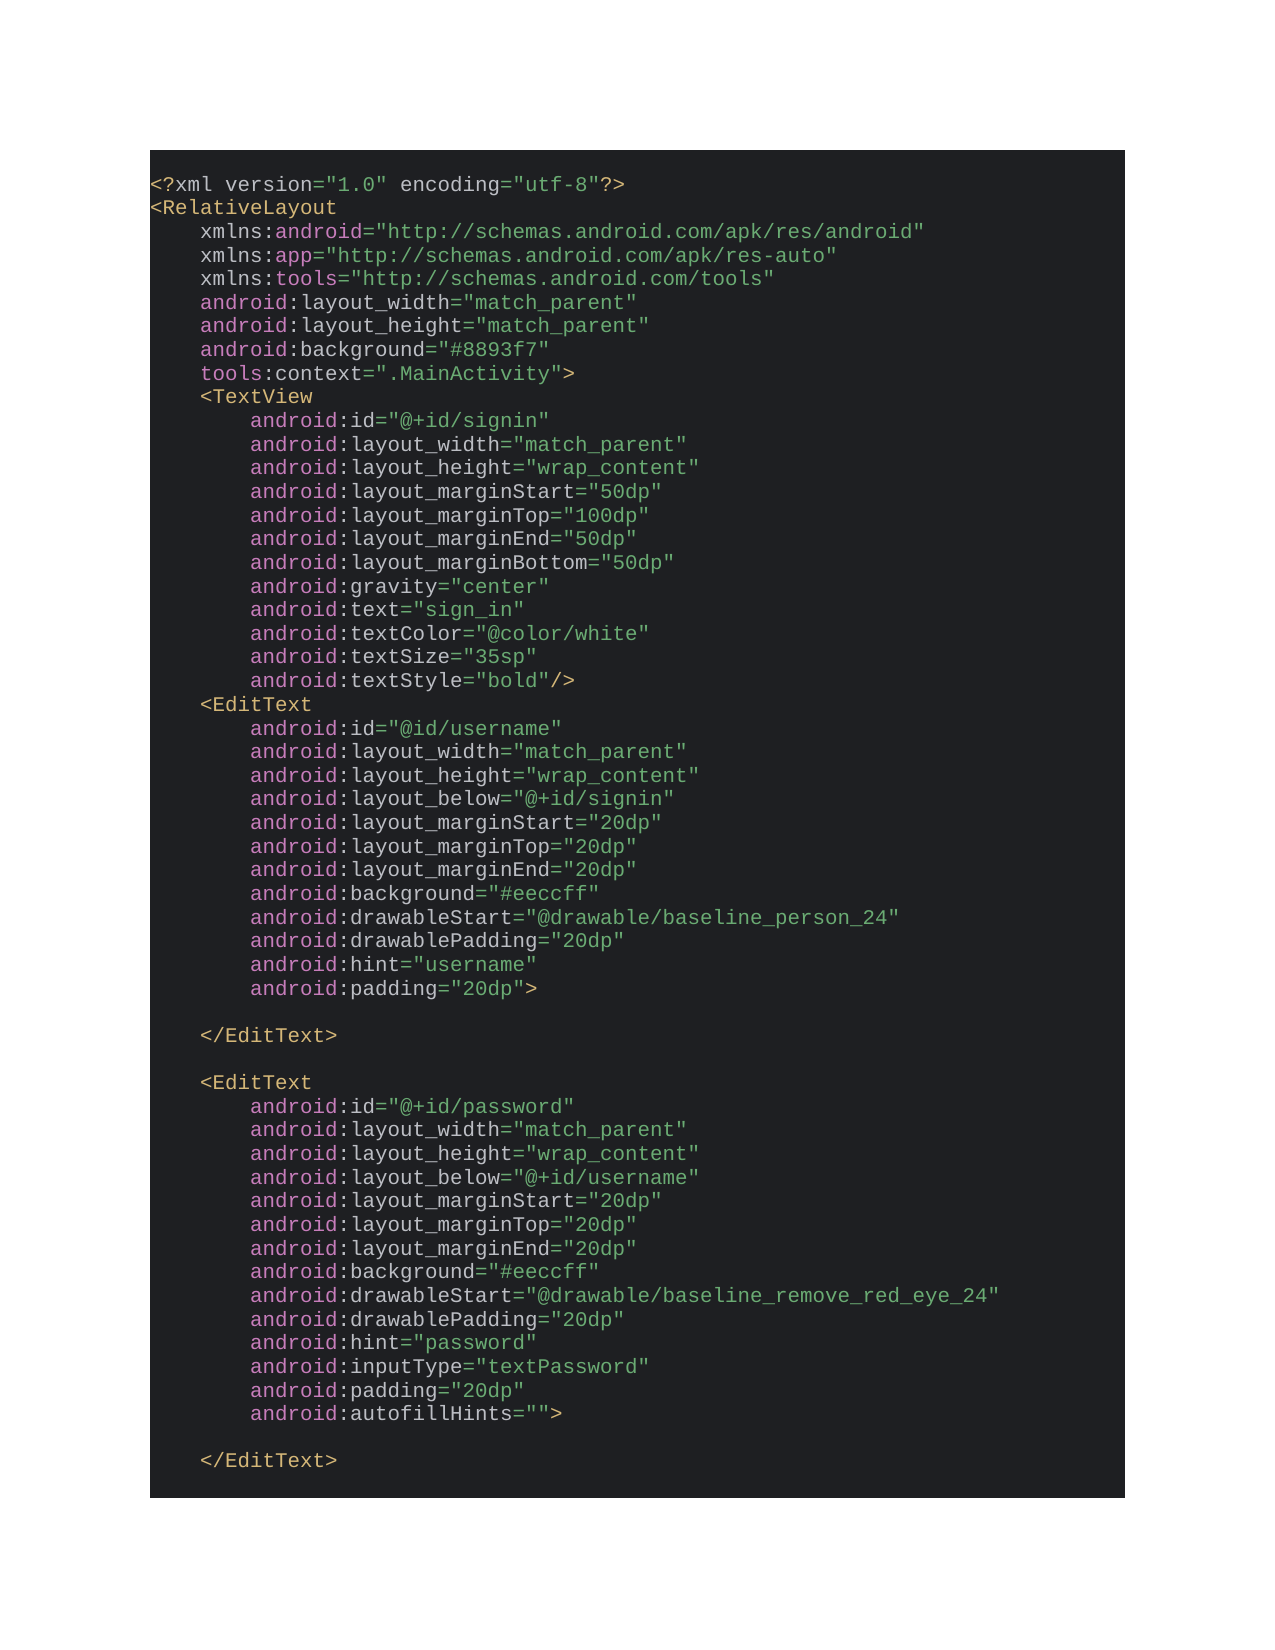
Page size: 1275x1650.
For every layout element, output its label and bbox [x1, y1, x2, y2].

text [150, 174, 1125, 1498]
